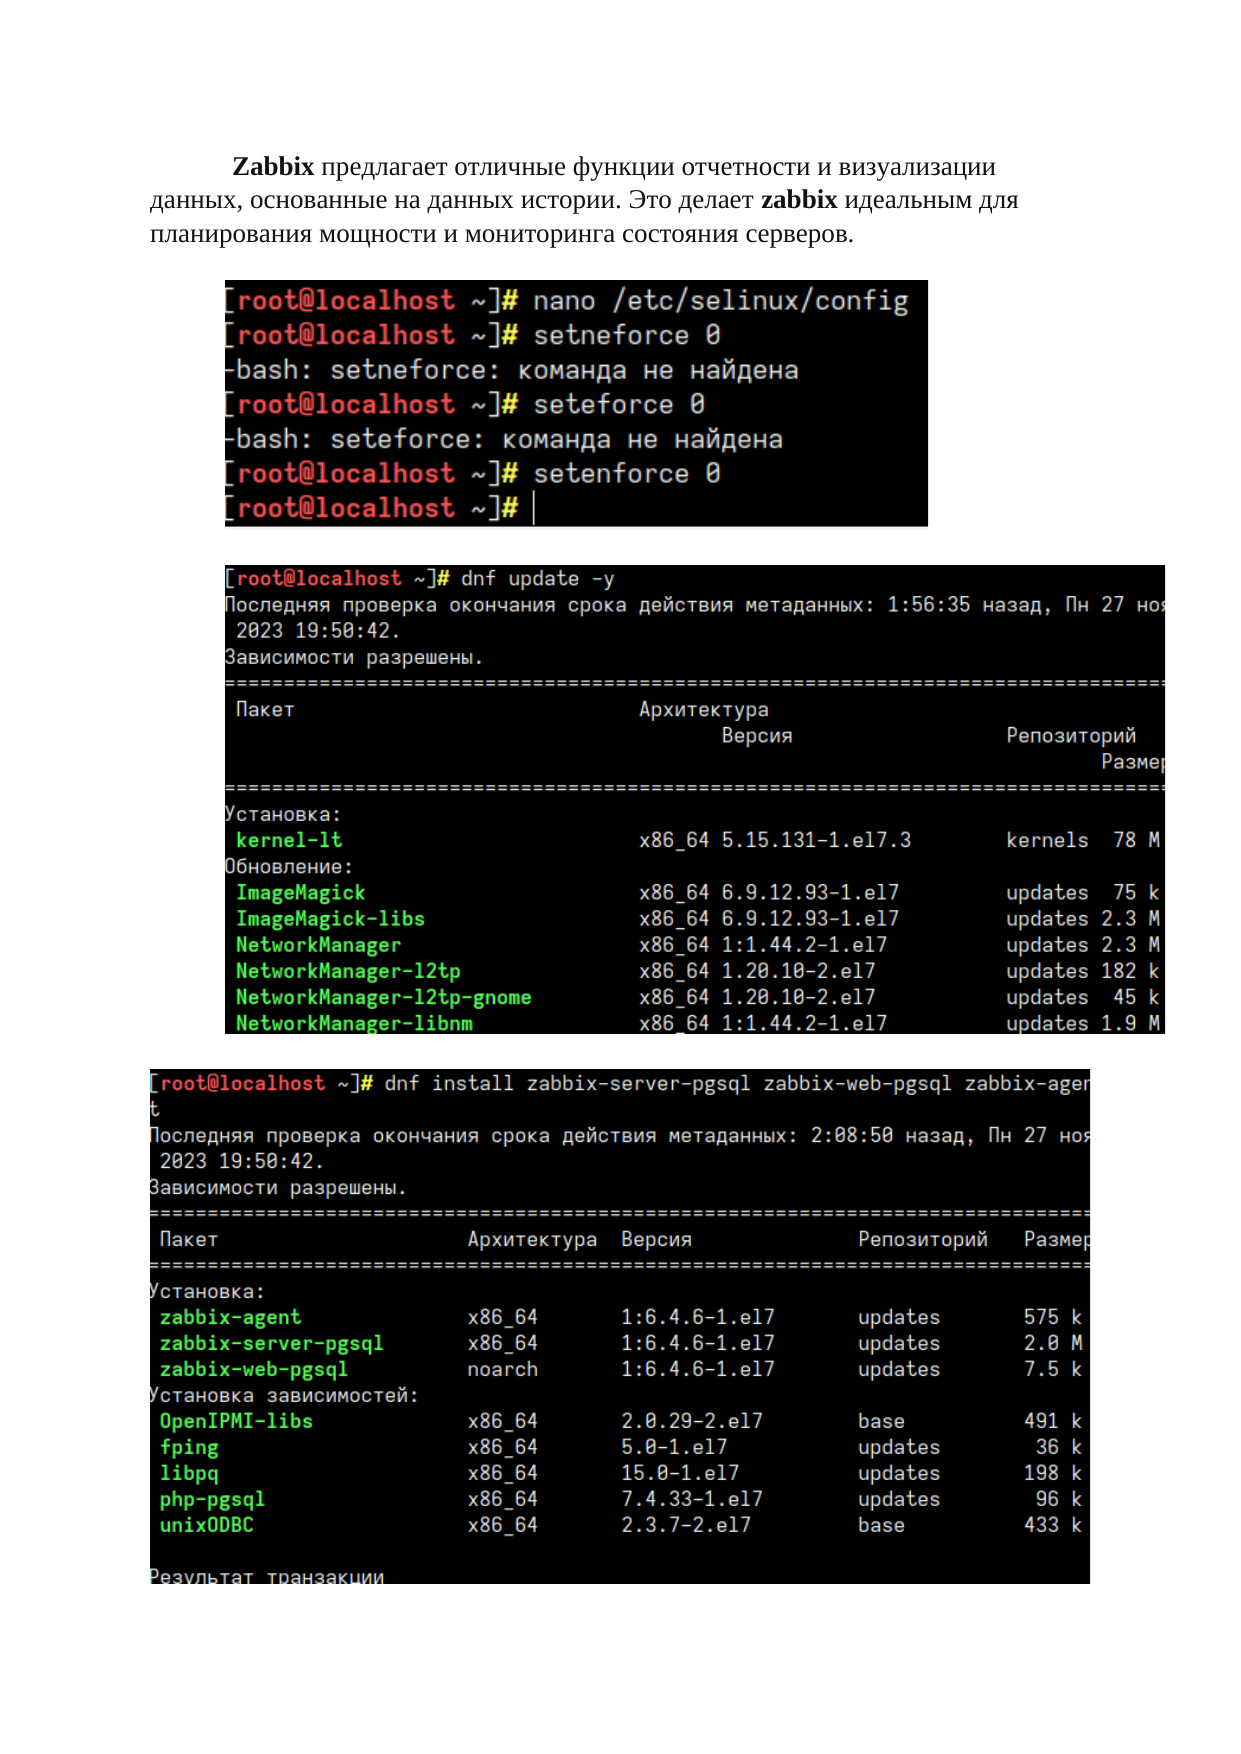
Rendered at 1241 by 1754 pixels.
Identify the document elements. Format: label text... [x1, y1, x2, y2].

text Zabbix предлагает отличные функции отчетности и визуализации данных, основанные на данных истории. Это делает zabbix идеальным для планирования мощности и мониторинга состояния серверов. [150, 150, 1090, 248]
picture [150, 1069, 1091, 1584]
picture [225, 280, 929, 530]
picture [225, 565, 1166, 1034]
